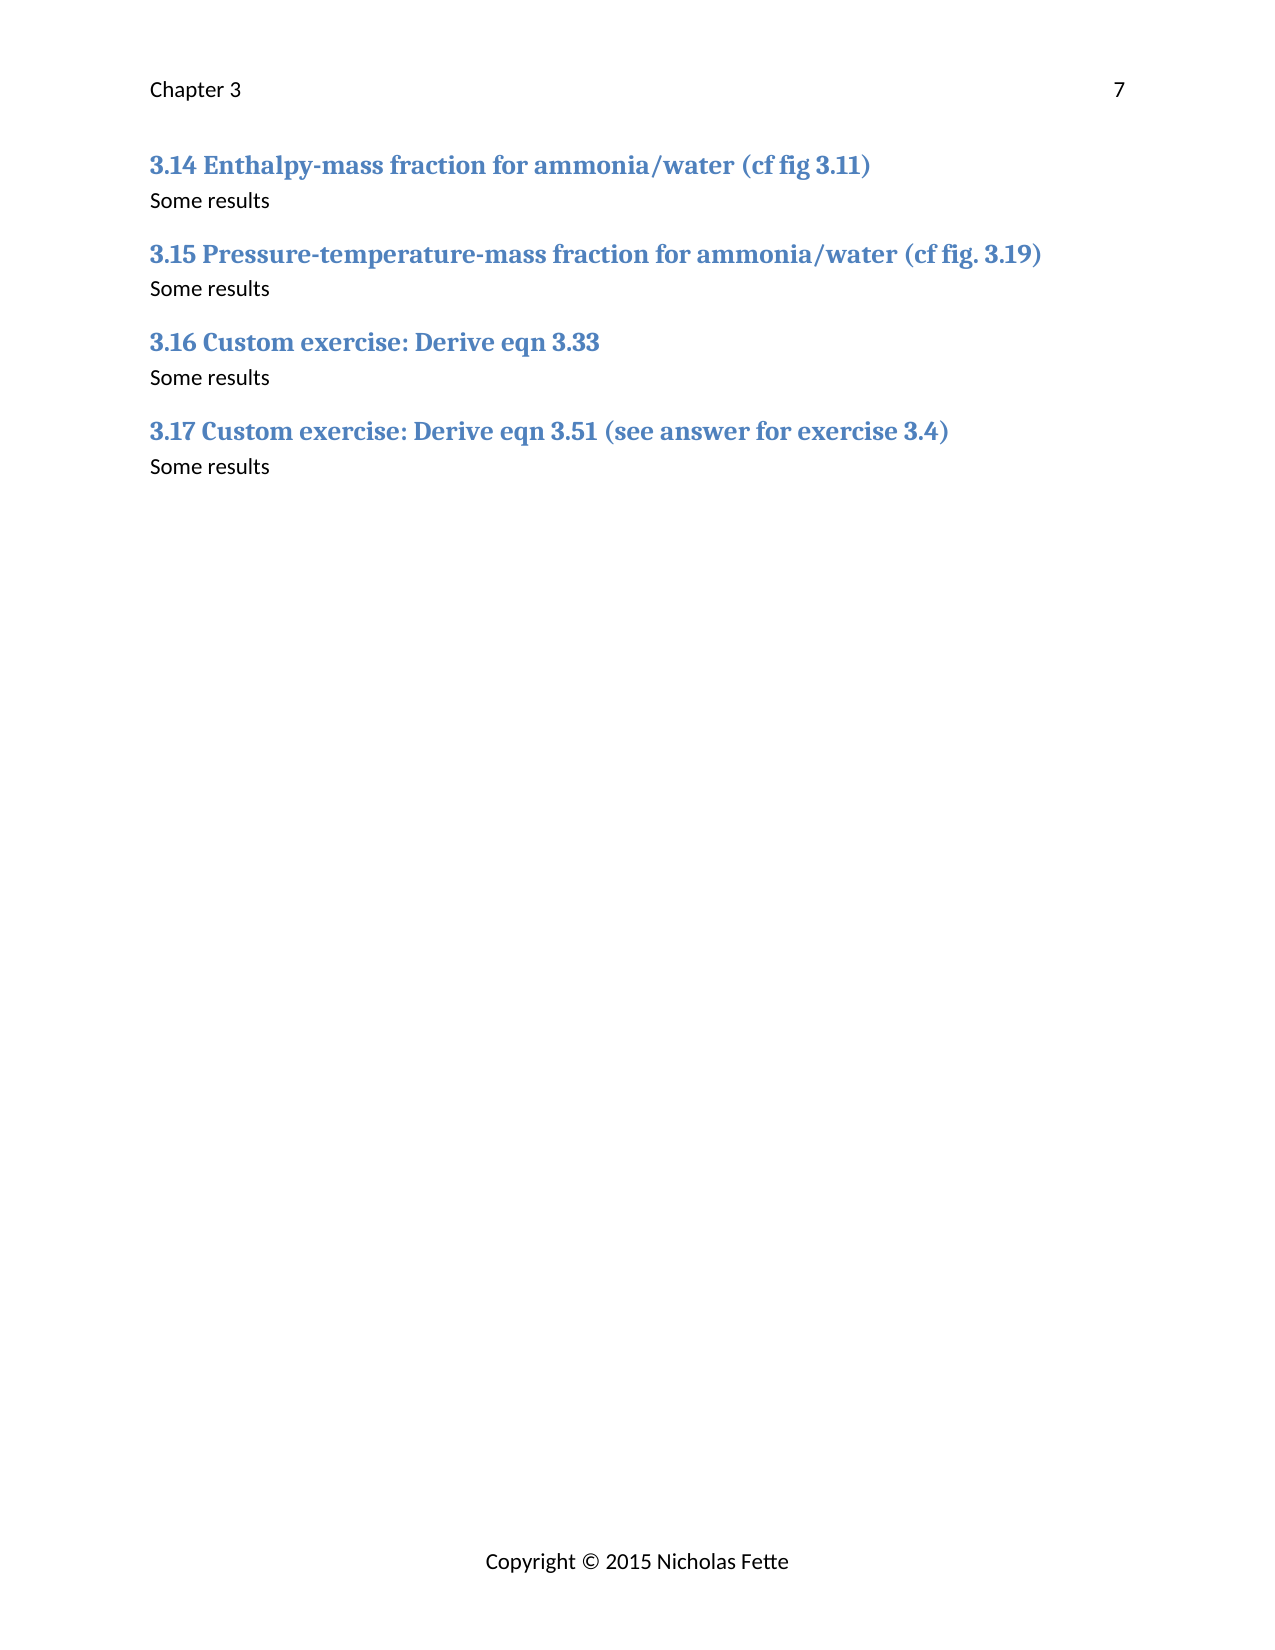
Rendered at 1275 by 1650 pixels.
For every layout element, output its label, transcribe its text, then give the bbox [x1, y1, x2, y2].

subtitle 3.17 Custom exercise: Derive eqn 3.51 (see answer for exercise 3.4) [150, 416, 1050, 447]
subtitle 3.14 Enthalpy-mass fraction for ammonia/water (cf fig 3.11) [150, 150, 1050, 181]
text Some results [150, 363, 1050, 391]
text Some results [150, 186, 1050, 214]
text Some results [150, 452, 1050, 480]
subtitle 3.15 Pressure-temperature-mass fraction for ammonia/water (cf fig. 3.19) [150, 239, 1050, 270]
subtitle 3.16 Custom exercise: Derive eqn 3.33 [150, 327, 1050, 359]
text Some results [150, 274, 1050, 302]
